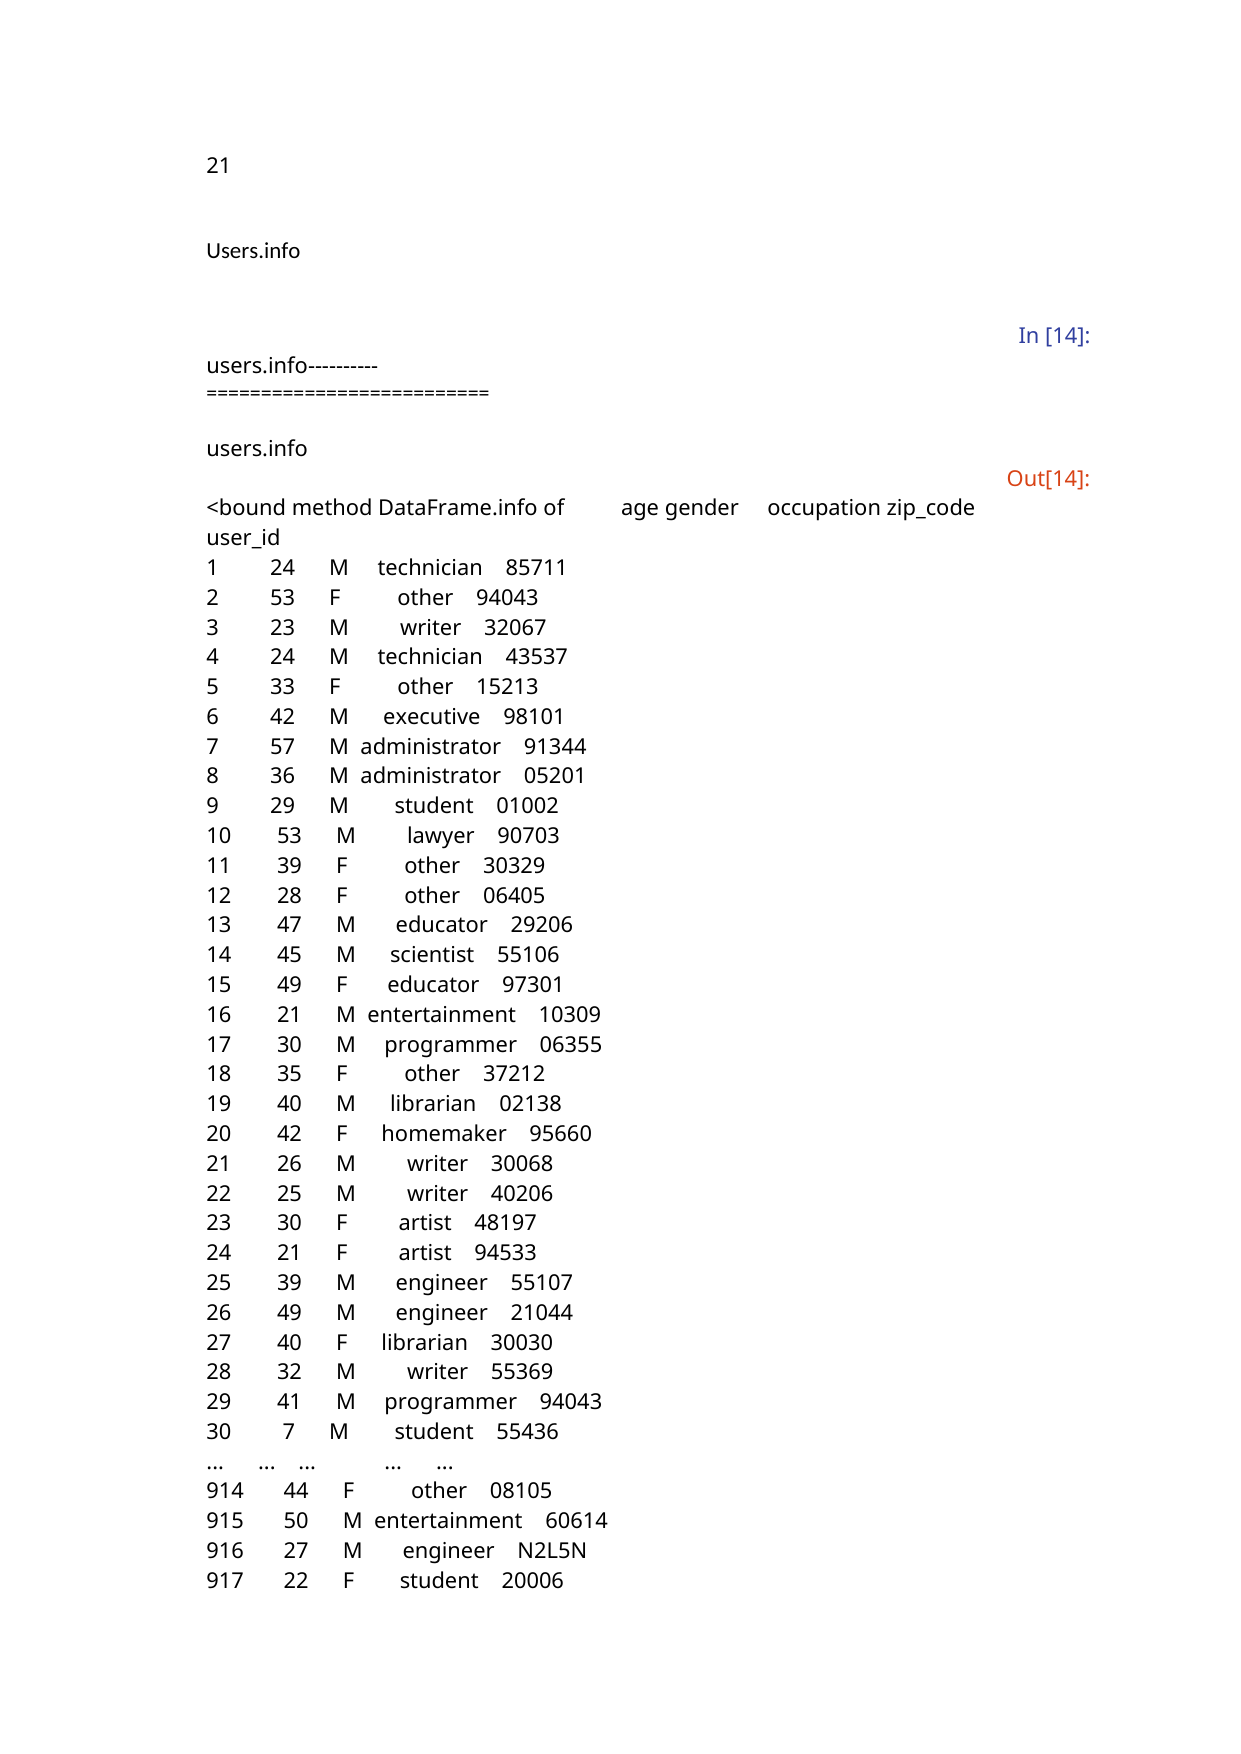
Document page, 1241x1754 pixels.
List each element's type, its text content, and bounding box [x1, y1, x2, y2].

text users.info---------- [206, 350, 1090, 379]
text In [14]: [206, 320, 1090, 350]
text 21 [206, 150, 1090, 180]
text Out[14]: [206, 463, 1090, 492]
text users.info [206, 433, 1090, 463]
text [206, 492, 1090, 1595]
text Users.info [206, 236, 1090, 264]
text ========================== [206, 379, 1090, 406]
